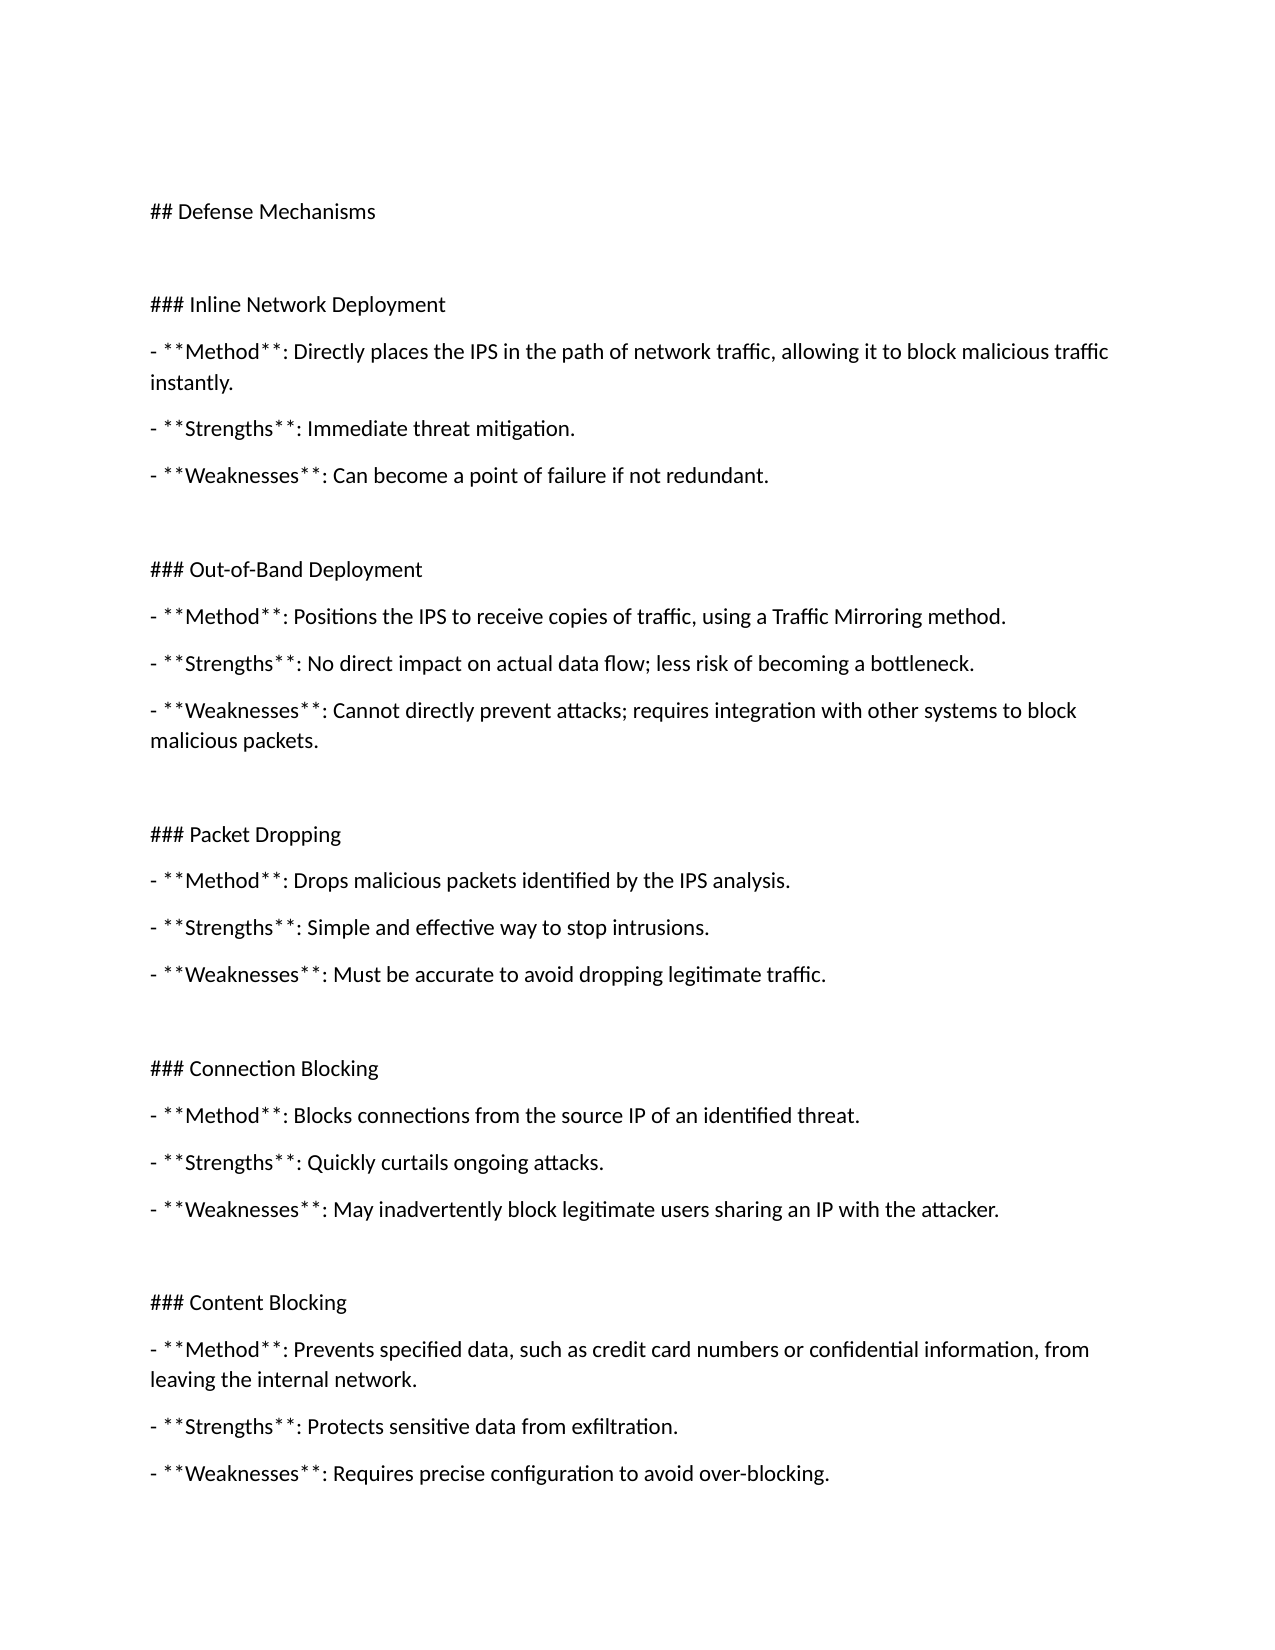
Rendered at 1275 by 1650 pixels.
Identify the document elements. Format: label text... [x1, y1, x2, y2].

text - **Strengths**: Protects sensitive data from exfiltration. [150, 1412, 1125, 1441]
text - **Weaknesses**: Requires precise configuration to avoid over-blocking. [150, 1459, 1125, 1487]
text - **Method**: Directly places the IPS in the path of network traffic, allowing it to block malicious traffic instantly. [150, 337, 1125, 396]
text ### Packet Dropping [150, 820, 1125, 848]
text ### Inline Network Deployment [150, 291, 1125, 319]
text - **Method**: Blocks connections from the source IP of an identified threat. [150, 1101, 1125, 1129]
text - **Method**: Drops malicious packets identified by the IPS analysis. [150, 867, 1125, 895]
text ### Connection Blocking [150, 1054, 1125, 1082]
text - **Weaknesses**: May inadvertently block legitimate users sharing an IP with the attacker. [150, 1195, 1125, 1223]
text - **Weaknesses**: Must be accurate to avoid dropping legitimate traffic. [150, 960, 1125, 988]
text ### Content Blocking [150, 1288, 1125, 1317]
text ### Out-of-Band Deployment [150, 555, 1125, 583]
text - **Strengths**: Immediate threat mitigation. [150, 414, 1125, 443]
text - **Strengths**: Quickly curtails ongoing attacks. [150, 1148, 1125, 1176]
text - **Method**: Prevents specified data, such as credit card numbers or confidential information, from leaving the internal network. [150, 1335, 1125, 1394]
text ## Defense Mechanisms [150, 197, 1125, 225]
text - **Strengths**: Simple and effective way to stop intrusions. [150, 913, 1125, 942]
text - **Weaknesses**: Cannot directly prevent attacks; requires integration with other systems to block malicious packets. [150, 696, 1125, 754]
text - **Method**: Positions the IPS to receive copies of traffic, using a Traffic Mirroring method. [150, 602, 1125, 630]
text - **Strengths**: No direct impact on actual data flow; less risk of becoming a bottleneck. [150, 649, 1125, 677]
text - **Weaknesses**: Can become a point of failure if not redundant. [150, 461, 1125, 489]
